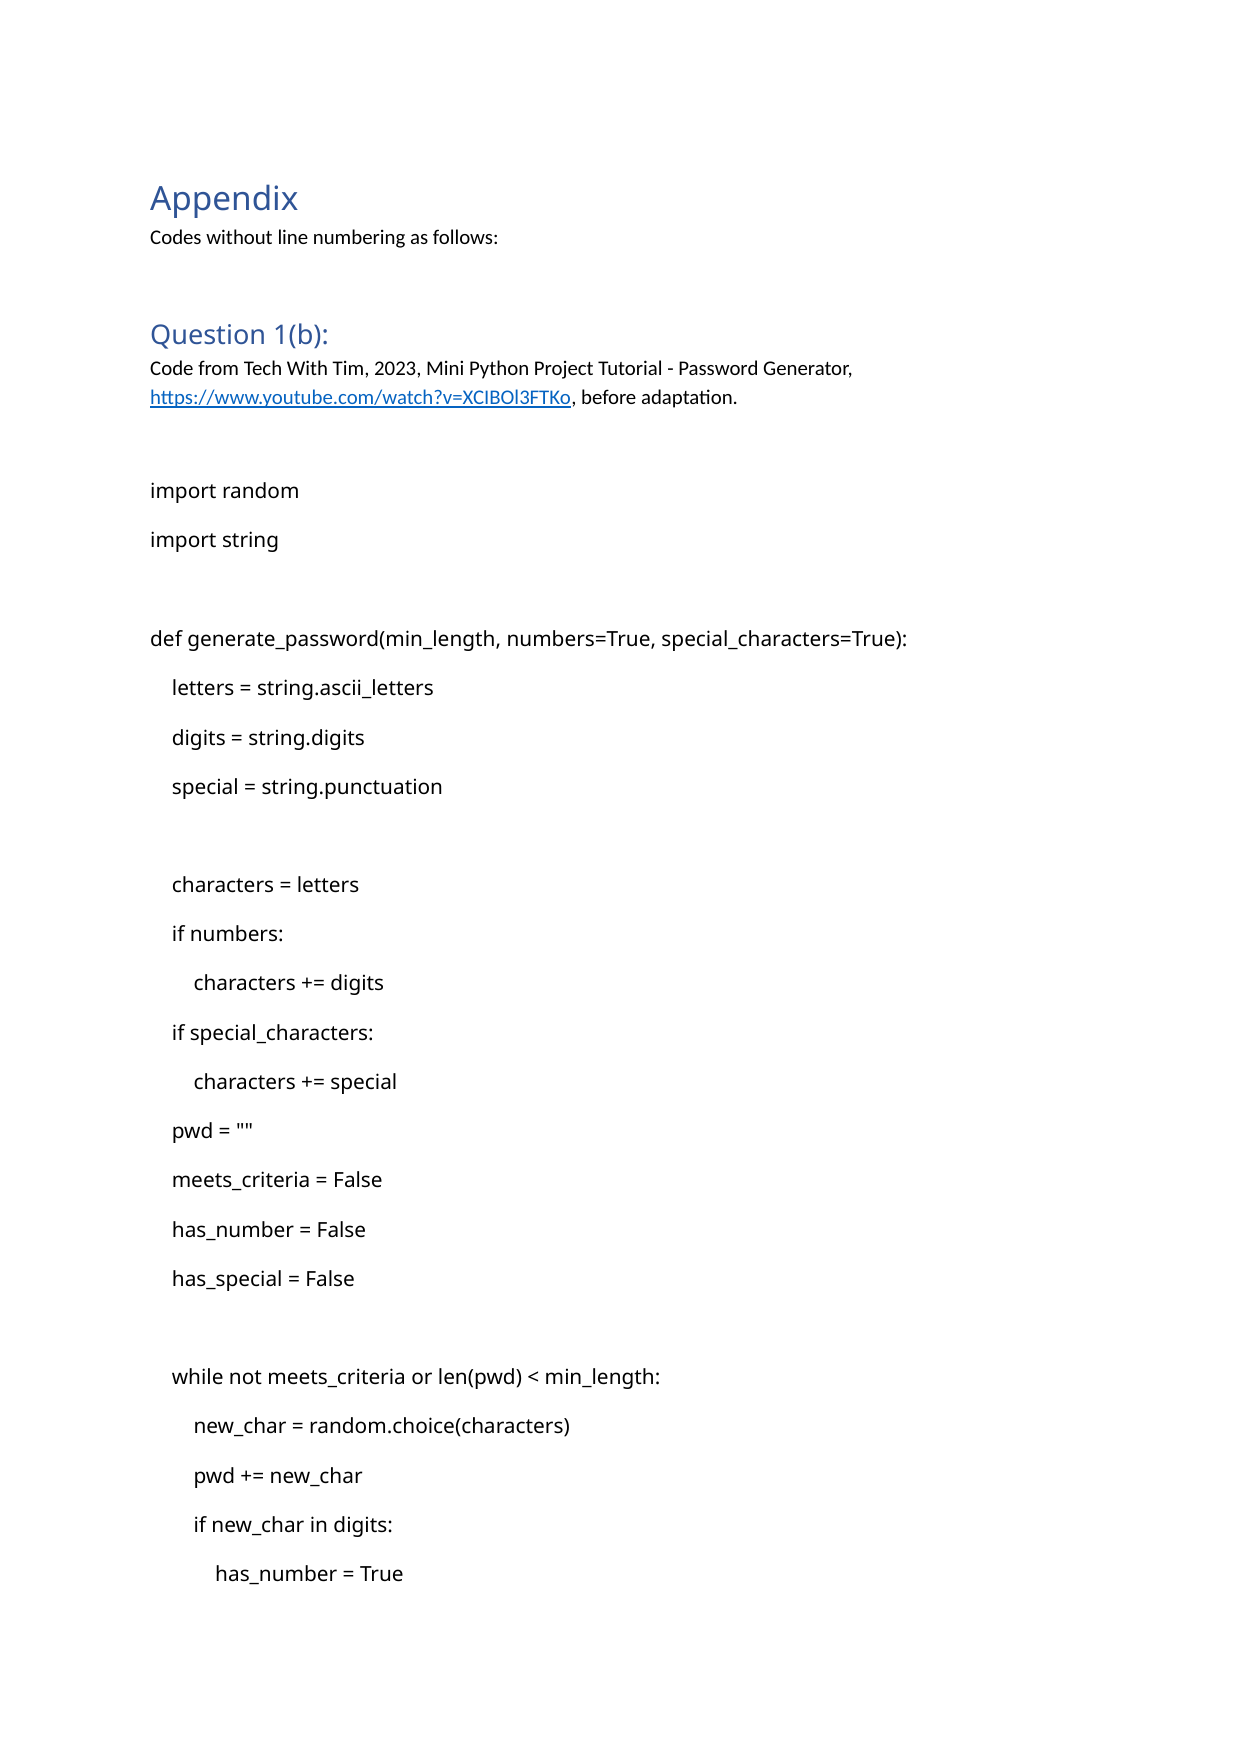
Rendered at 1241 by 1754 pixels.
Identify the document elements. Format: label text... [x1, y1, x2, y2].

text import string [150, 526, 1090, 554]
text while not meets_criteria or len(pwd) < min_length: [150, 1362, 1090, 1391]
subtitle Appendix [150, 175, 1090, 220]
text special = string.punctuation [150, 772, 1090, 800]
text Code from Tech With Tim, 2023, Mini Python Project Tutorial - Password Generator, https://www.youtube.com/watch?v=XCIBOl3FTKo, before adaptation. [150, 355, 1090, 410]
text has_number = False [150, 1215, 1090, 1243]
text pwd = "" [150, 1116, 1090, 1145]
text new_char = random.choice(characters) [150, 1412, 1090, 1440]
text import random [150, 476, 1090, 505]
text letters = string.ascii_letters [150, 673, 1090, 702]
text characters = letters [150, 870, 1090, 898]
subtitle Question 1(b): [150, 316, 1090, 352]
text digits = string.digits [150, 723, 1090, 751]
text meets_criteria = False [150, 1166, 1090, 1194]
text if special_characters: [150, 1018, 1090, 1046]
text if new_char in digits: [150, 1510, 1090, 1538]
text has_number = True [150, 1559, 1090, 1588]
text Codes without line numbering as follows: [150, 224, 1090, 249]
text characters += special [150, 1067, 1090, 1096]
text has_special = False [150, 1264, 1090, 1293]
text if numbers: [150, 919, 1090, 948]
text characters += digits [150, 968, 1090, 997]
text def generate_password(min_length, numbers=True, special_characters=True): [150, 624, 1090, 652]
text pwd += new_char [150, 1461, 1090, 1489]
